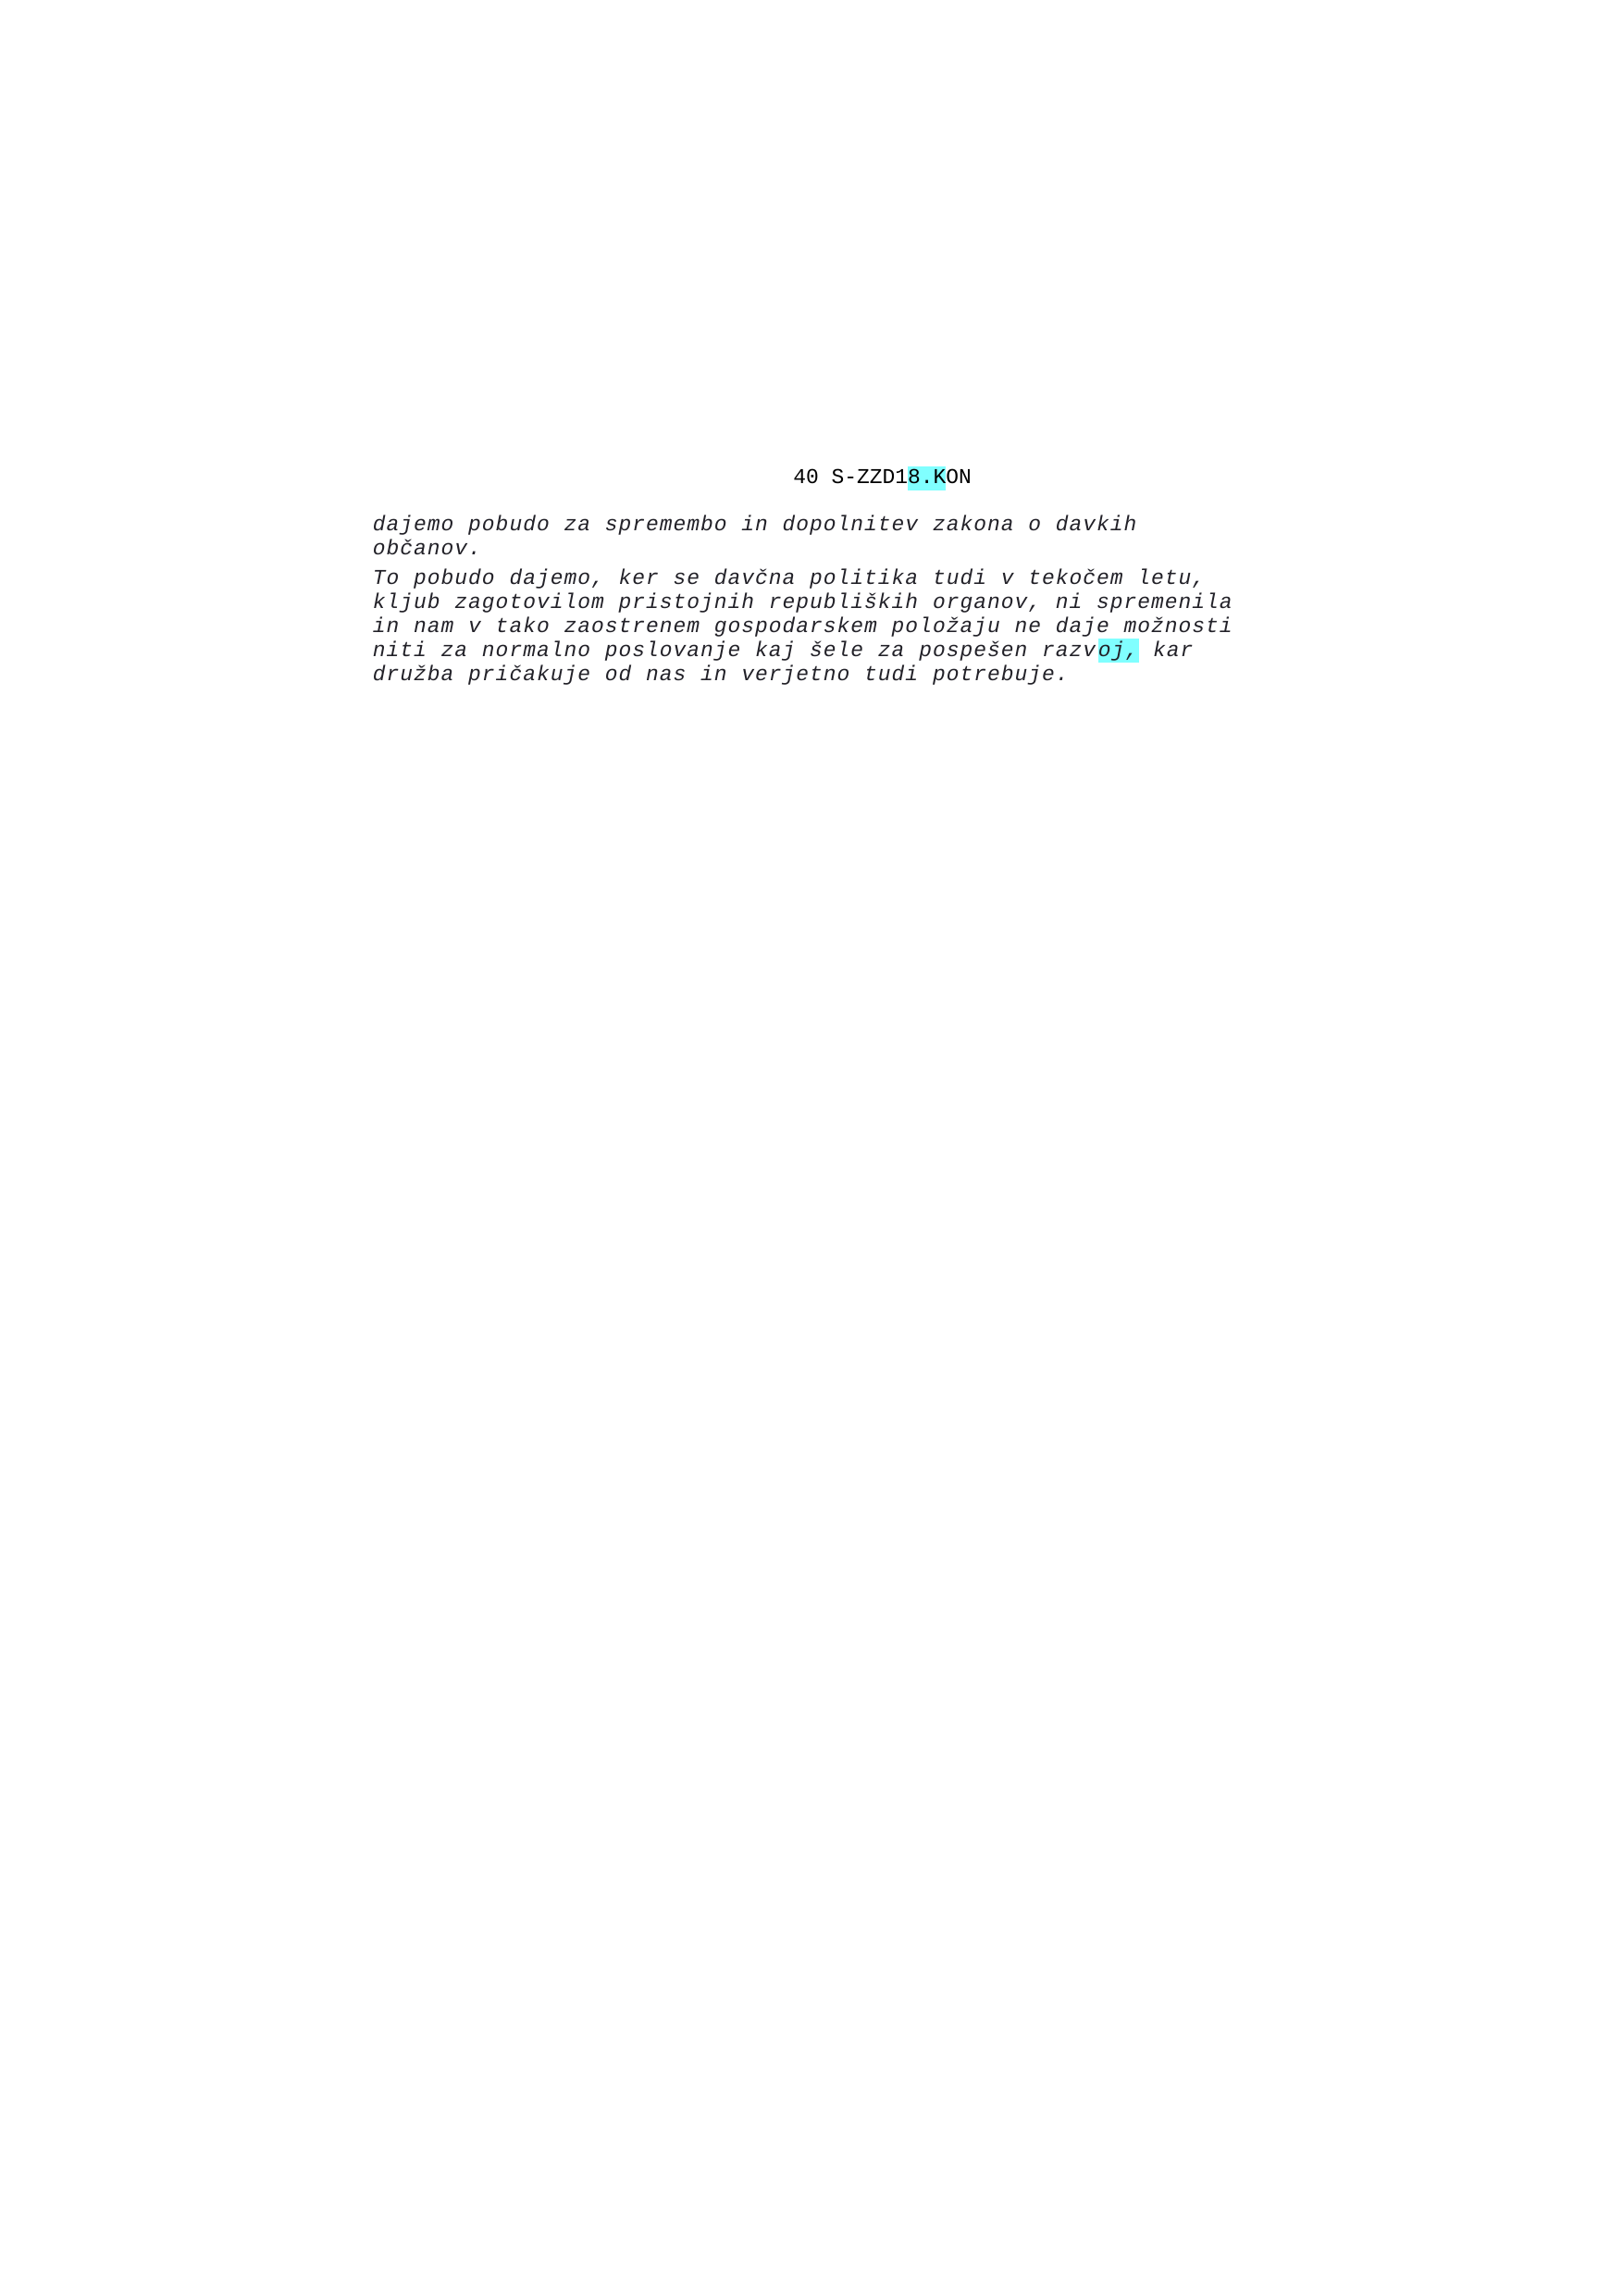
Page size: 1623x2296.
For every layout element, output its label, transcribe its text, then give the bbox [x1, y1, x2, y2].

text To pobudo dajemo, ker se davčna politika tudi v tekočem letu, kljub zagotovilom pristojnih republiških organov, ni spremenila in nam v tako zaostrenem gospodarskem položaju ne daje možnosti niti za normalno poslovanje kaj šele za pospešen razvoj, kar družba pričakuje od nas in verjetno tudi potrebuje. [373, 566, 1259, 687]
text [373, 513, 1259, 561]
